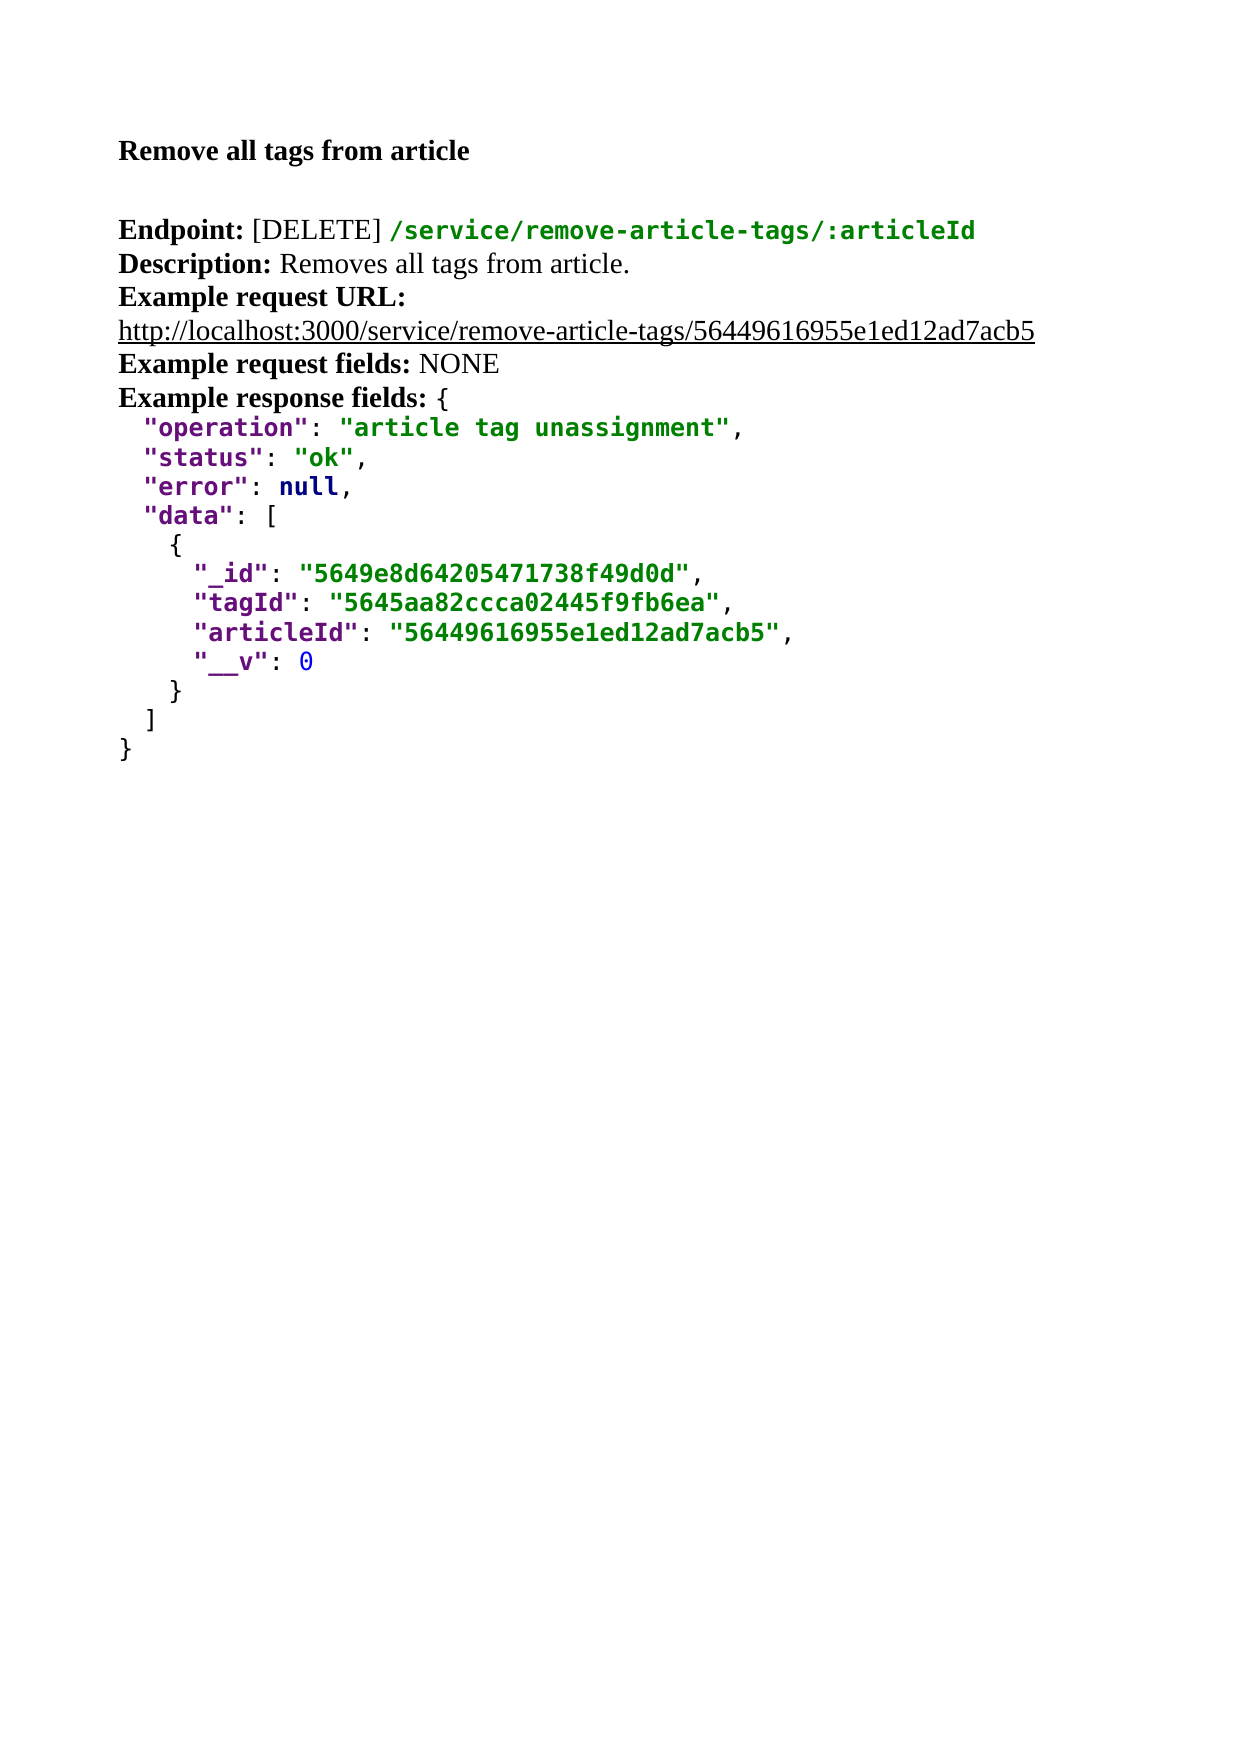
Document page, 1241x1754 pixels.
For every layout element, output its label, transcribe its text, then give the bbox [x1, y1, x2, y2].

text } [118, 734, 1122, 763]
text } [118, 676, 1122, 705]
text "articleId": "56449616955e1ed12ad7acb5", [118, 618, 1122, 647]
text Remove all tags from article [118, 133, 1122, 166]
text Example request URL: http://localhost:3000/service/remove-article-tags/56449616955e1ed12ad7acb5 [118, 279, 1122, 346]
text Description: Removes all tags from article. [118, 246, 1122, 279]
text Endpoint: [DELETE] /service/remove-article-tags/:articleId [118, 212, 1122, 246]
text { [118, 530, 1122, 559]
text "error": null, [118, 472, 1122, 501]
text ] [118, 705, 1122, 734]
text "__v": 0 [118, 647, 1122, 676]
text "status": "ok", [118, 443, 1122, 472]
text Example response fields: { [118, 380, 1122, 413]
text "operation": "article tag unassignment", [118, 413, 1122, 443]
text "tagId": "5645aa82ccca02445f9fb6ea", [118, 588, 1122, 618]
text "_id": "5649e8d64205471738f49d0d", [118, 559, 1122, 588]
text Example request fields: NONE [118, 346, 1122, 380]
text "data": [ [118, 501, 1122, 530]
